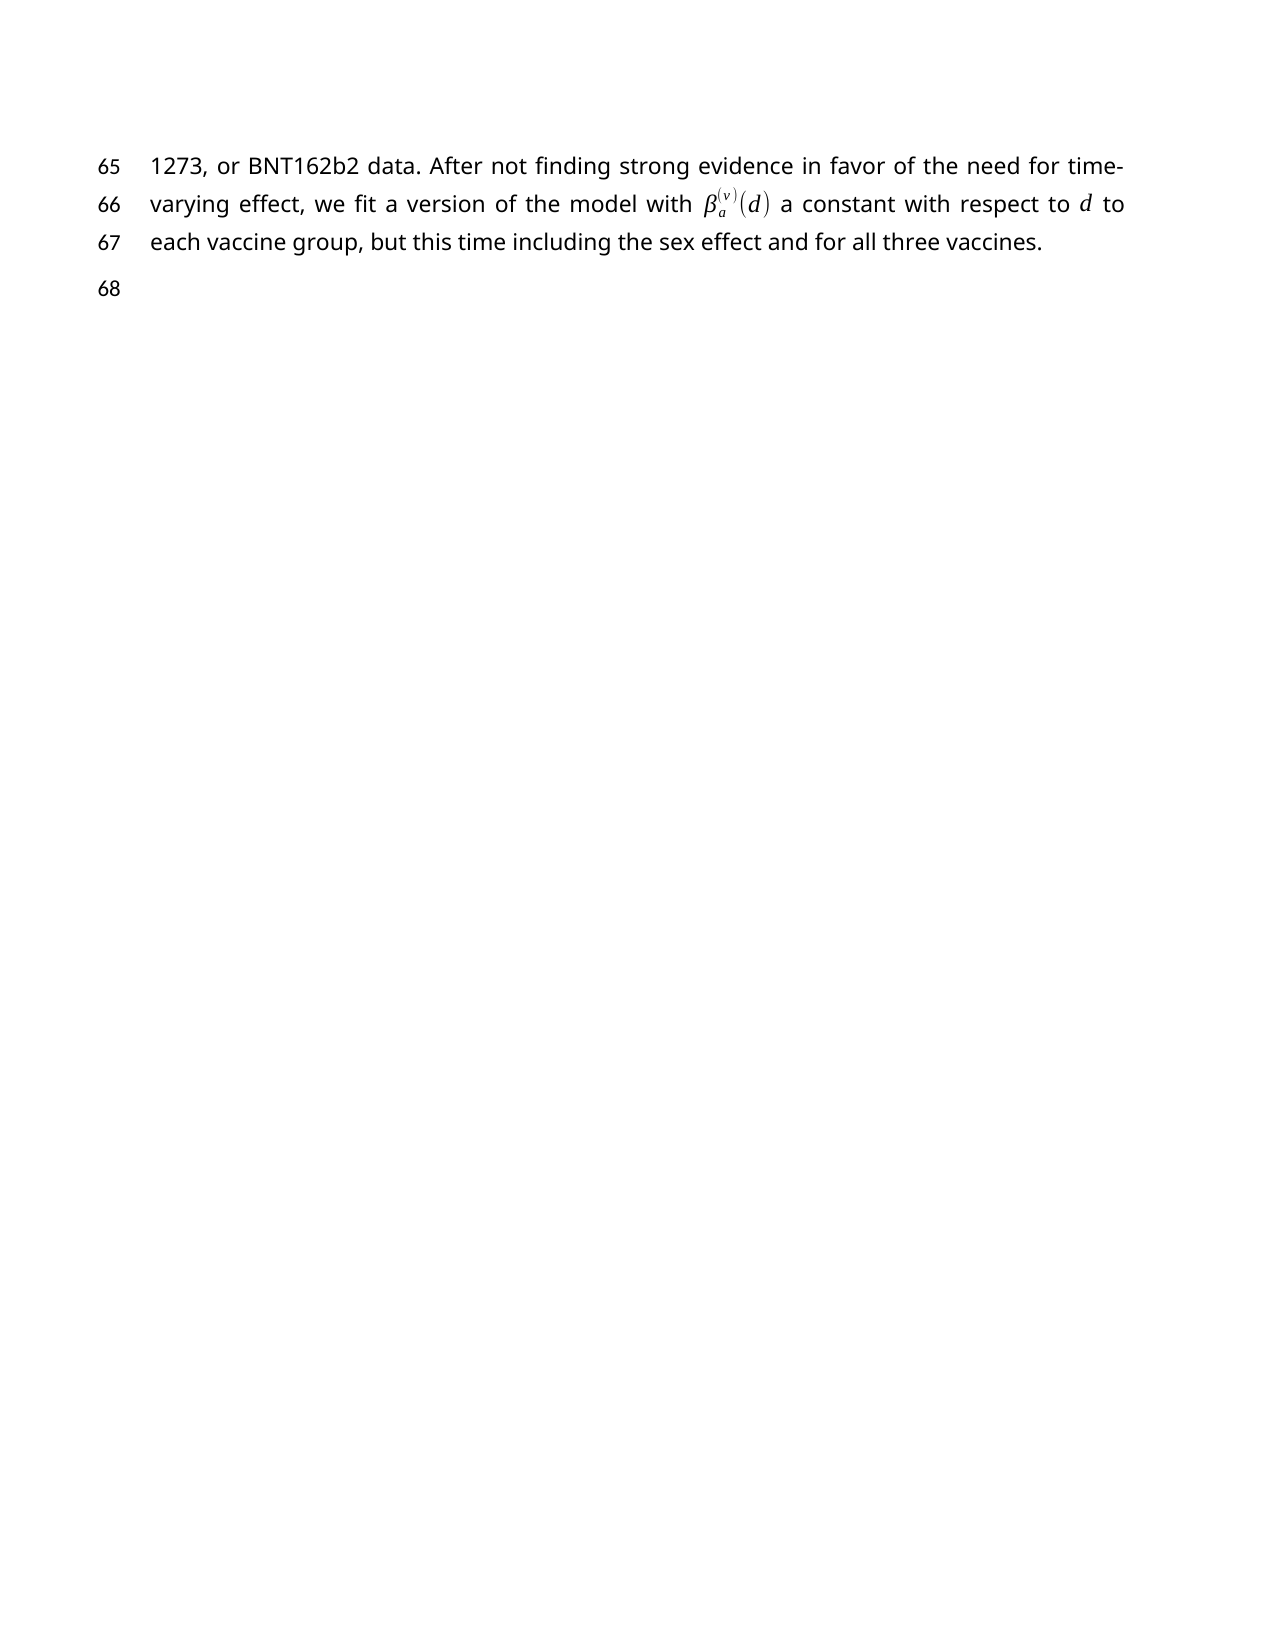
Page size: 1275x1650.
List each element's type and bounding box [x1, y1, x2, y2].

text [150, 150, 1125, 257]
